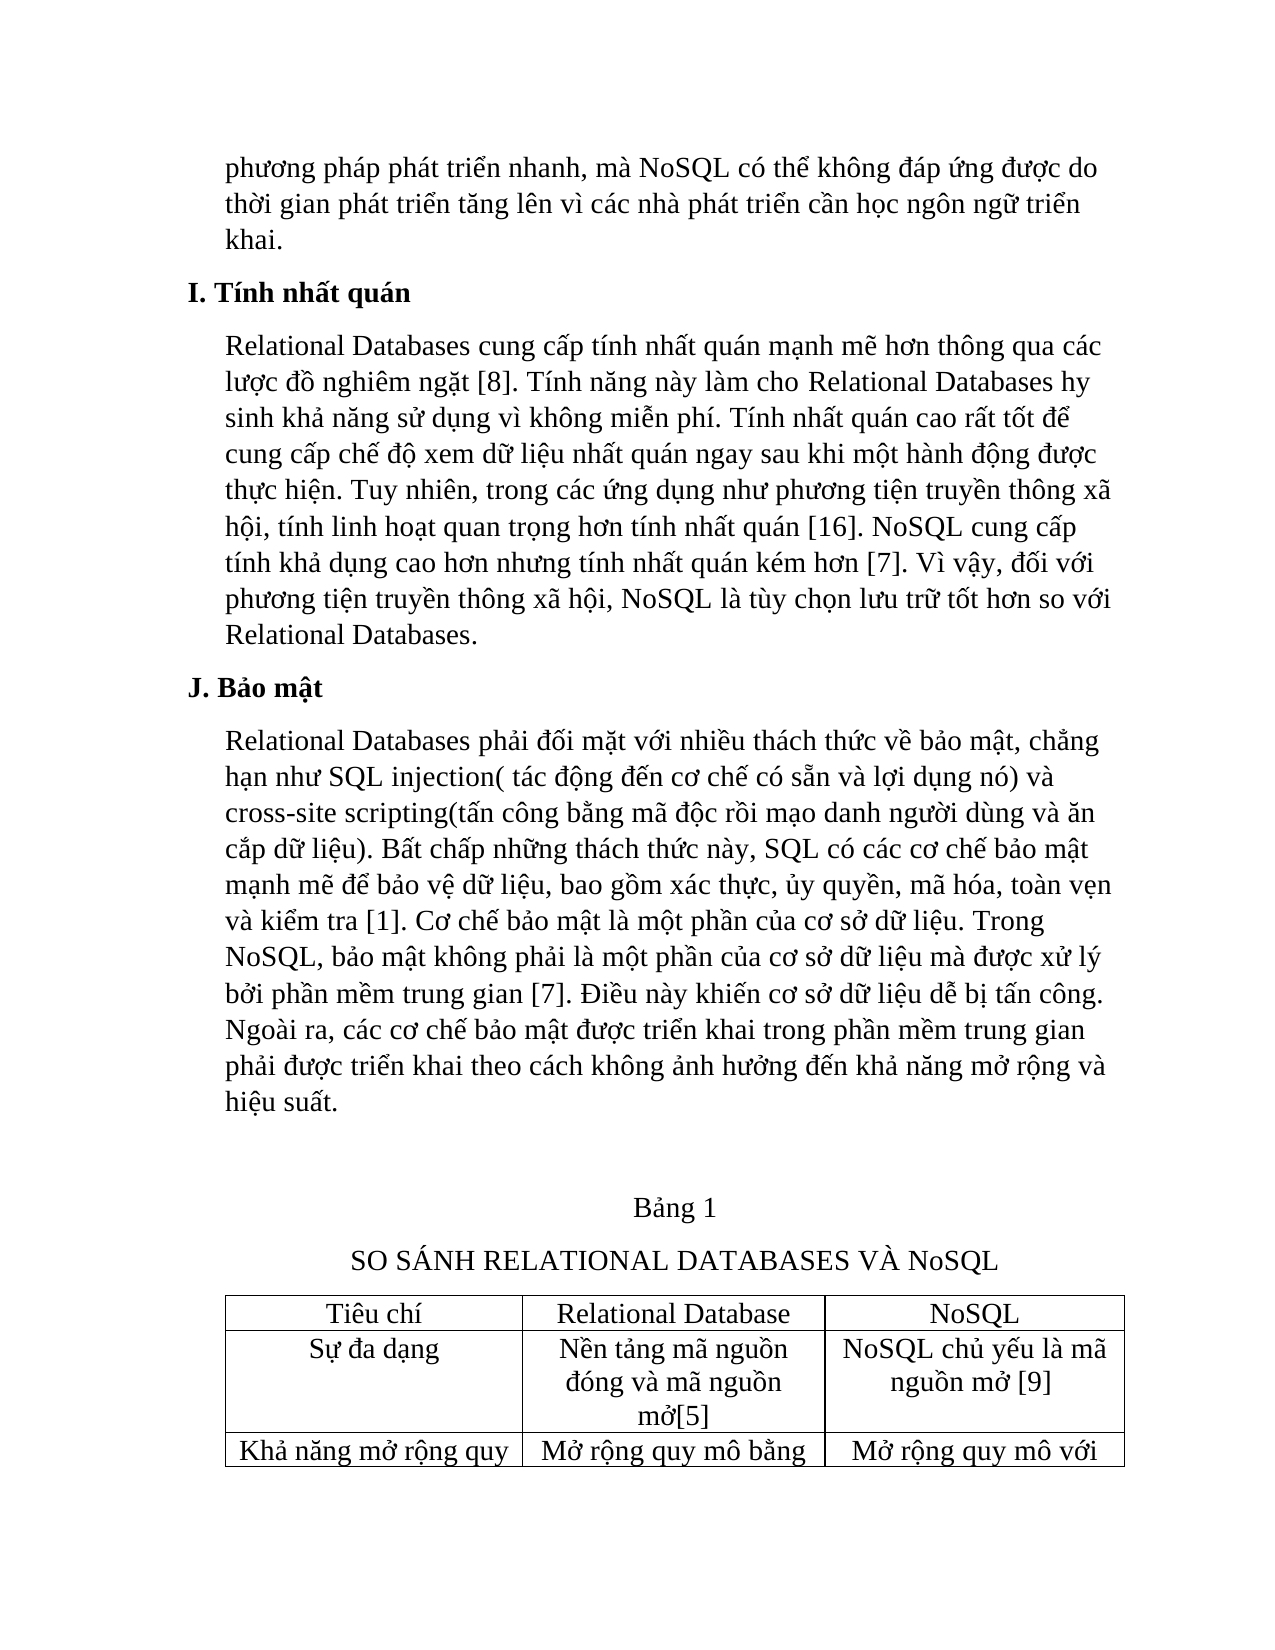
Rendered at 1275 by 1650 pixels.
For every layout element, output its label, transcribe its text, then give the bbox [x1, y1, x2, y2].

text Bảng 1 [225, 1190, 1125, 1223]
table_header NoSQL [826, 1296, 1124, 1330]
text I. Tính nhất quán [150, 275, 1125, 309]
text J. Bảo mật [150, 670, 1125, 703]
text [225, 150, 1125, 256]
text Relational Databases phải đối mặt với nhiều thách thức về bảo mật, chẳng hạn như SQL injection( tác động đến cơ chế có sẵn và lợi dụng nó) và cross-site scripting(tấn công bằng mã độc rồi mạo danh người dùng và ăn cắp dữ liệu). Bất chấp những thách thức này, SQL có các cơ chế bảo mật mạnh mẽ để bảo vệ dữ liệu, bao gồm xác thực, ủy quyền, mã hóa, toàn vẹn và kiểm tra [1]. Cơ chế bảo mật là một phần của cơ sở dữ liệu. Trong NoSQL, bảo mật không phải là một phần của cơ sở dữ liệu mà được xử lý bởi phần mềm trung gian [7]. Điều này khiến cơ sở dữ liệu dễ bị tấn công. Ngoài ra, các cơ chế bảo mật được triển khai trong phần mềm trung gian phải được triển khai theo cách không ảnh hưởng đến khả năng mở rộng và hiệu suất. [225, 723, 1125, 1118]
table_cell Sự đa dạng [226, 1331, 522, 1432]
text Relational Databases cung cấp tính nhất quán mạnh mẽ hơn thông qua các lược đồ nghiêm ngặt [8]. Tính năng này làm cho Relational Databases hy sinh khả năng sử dụng vì không miễn phí. Tính nhất quán cao rất tốt để cung cấp chế độ xem dữ liệu nhất quán ngay sau khi một hành động được thực hiện. Tuy nhiên, trong các ứng dụng như phương tiện truyền thông xã hội, tính linh hoạt quan trọng hơn tính nhất quán [16]. NoSQL cung cấp tính khả dụng cao hơn nhưng tính nhất quán kém hơn [7]. Vì vậy, đối với phương tiện truyền thông xã hội, NoSQL là tùy chọn lưu trữ tốt hơn so với Relational Databases. [225, 328, 1125, 651]
table_header Relational Database [523, 1296, 824, 1330]
table_cell Nền tảng mã nguồn đóng và mã nguồn mở[5] [523, 1331, 824, 1432]
text SO SÁNH RELATIONAL DATABASES VÀ NoSQL [225, 1243, 1125, 1276]
table_cell NoSQL chủ yếu là mã nguồn mở [9] [826, 1331, 1124, 1432]
table_header Tiêu chí [226, 1296, 522, 1330]
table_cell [826, 1433, 1124, 1466]
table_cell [523, 1433, 824, 1466]
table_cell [226, 1433, 522, 1466]
